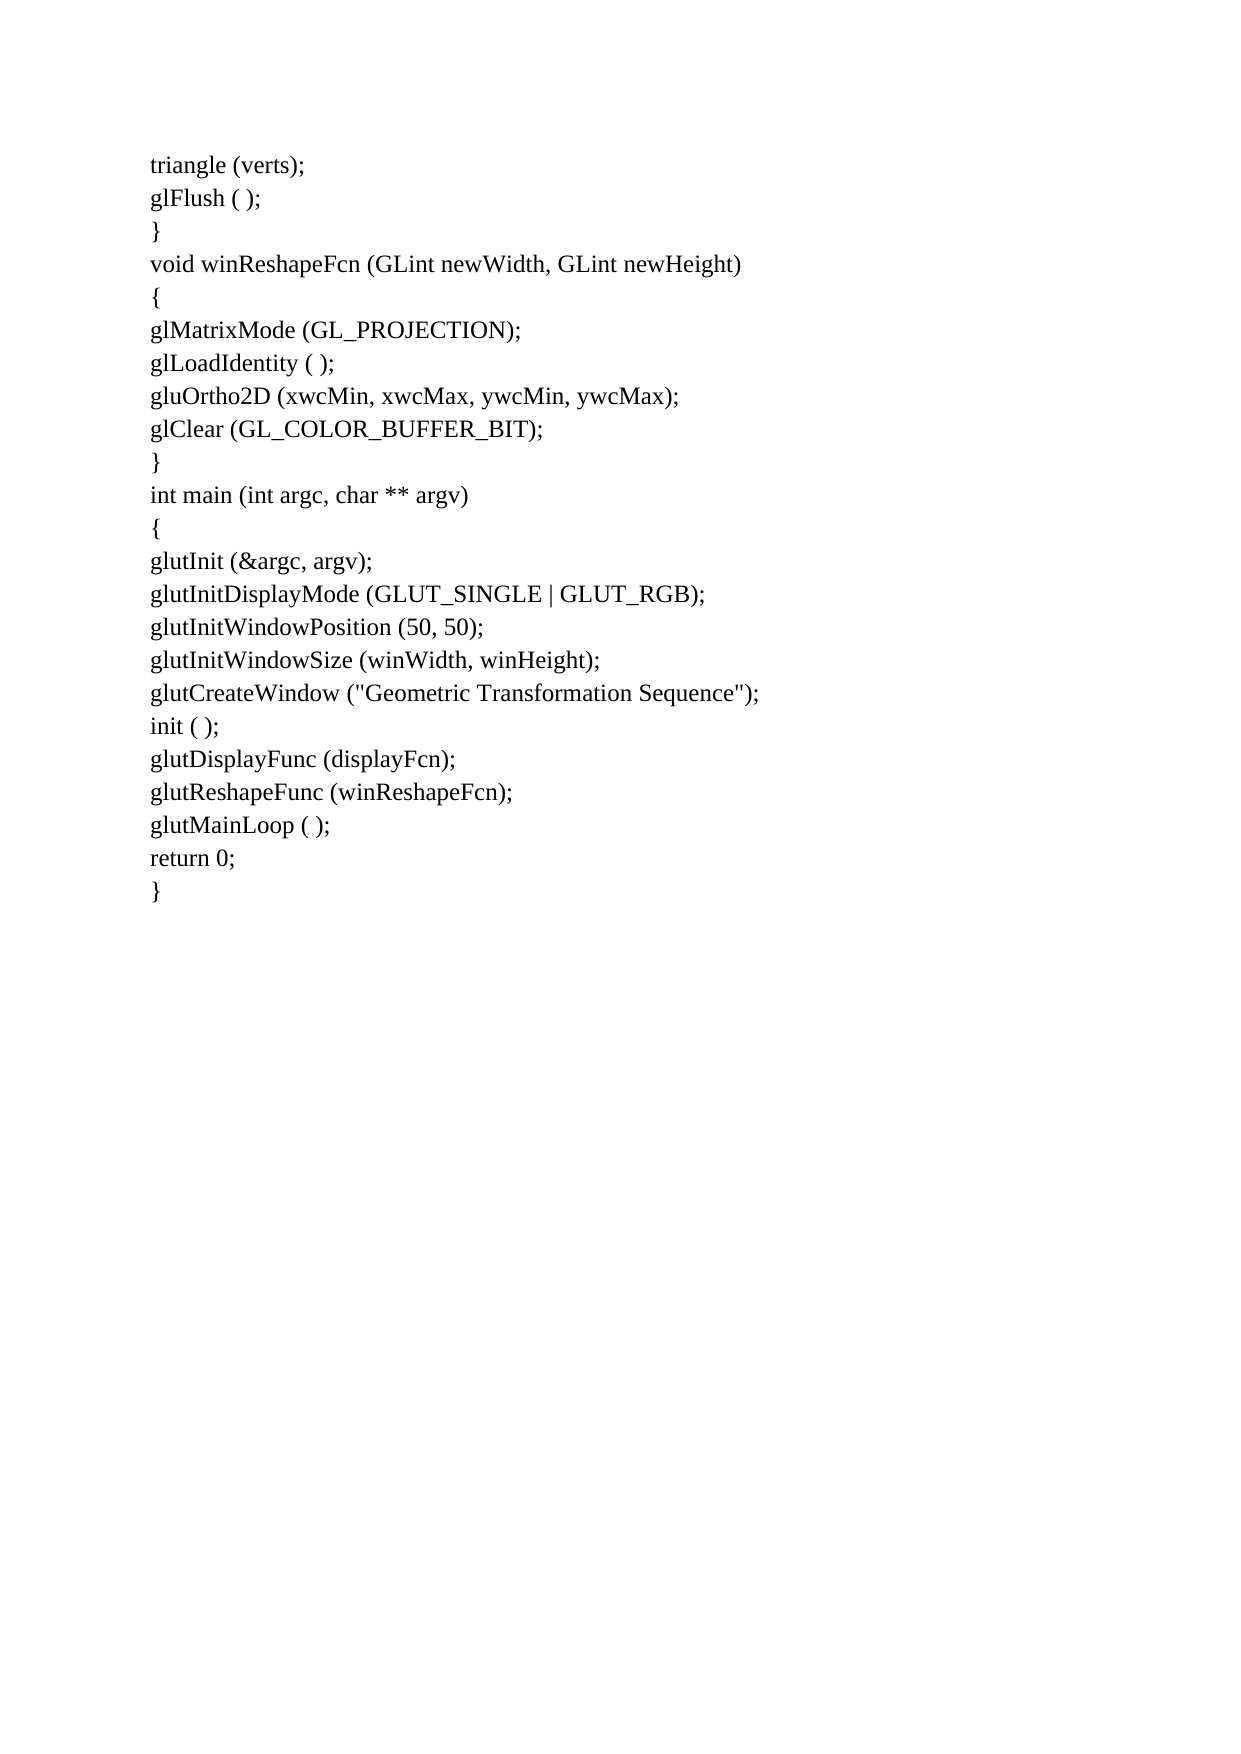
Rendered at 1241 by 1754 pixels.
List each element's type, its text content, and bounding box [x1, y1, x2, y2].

text { [150, 513, 1090, 542]
text } [150, 876, 1090, 905]
text { [150, 282, 1090, 311]
text glutInitDisplayMode (GLUT_SINGLE | GLUT_RGB); [150, 579, 1090, 608]
text glutCreateWindow ("Geometric Transformation Sequence"); [150, 678, 1090, 707]
text glutDisplayFunc (displayFcn); [150, 744, 1090, 773]
text glFlush ( ); [150, 183, 1090, 212]
text glutReshapeFunc (winReshapeFcn); [150, 777, 1090, 806]
text } [150, 447, 1090, 476]
text init ( ); [150, 711, 1090, 740]
text glutMainLoop ( ); [150, 810, 1090, 839]
text glutInitWindowSize (winWidth, winHeight); [150, 645, 1090, 674]
text glMatrixMode (GL_PROJECTION); [150, 315, 1090, 344]
text glutInit (&argc, argv); [150, 546, 1090, 575]
text } [150, 216, 1090, 245]
text int main (int argc, char ** argv) [150, 480, 1090, 509]
text glutInitWindowPosition (50, 50); [150, 612, 1090, 641]
text gluOrtho2D (xwcMin, xwcMax, ywcMin, ywcMax); [150, 381, 1090, 410]
text void winReshapeFcn (GLint newWidth, GLint newHeight) [150, 249, 1090, 278]
text return 0; [150, 843, 1090, 872]
text triangle (verts); [150, 150, 1090, 179]
text glClear (GL_COLOR_BUFFER_BIT); [150, 414, 1090, 443]
text glLoadIdentity ( ); [150, 348, 1090, 377]
